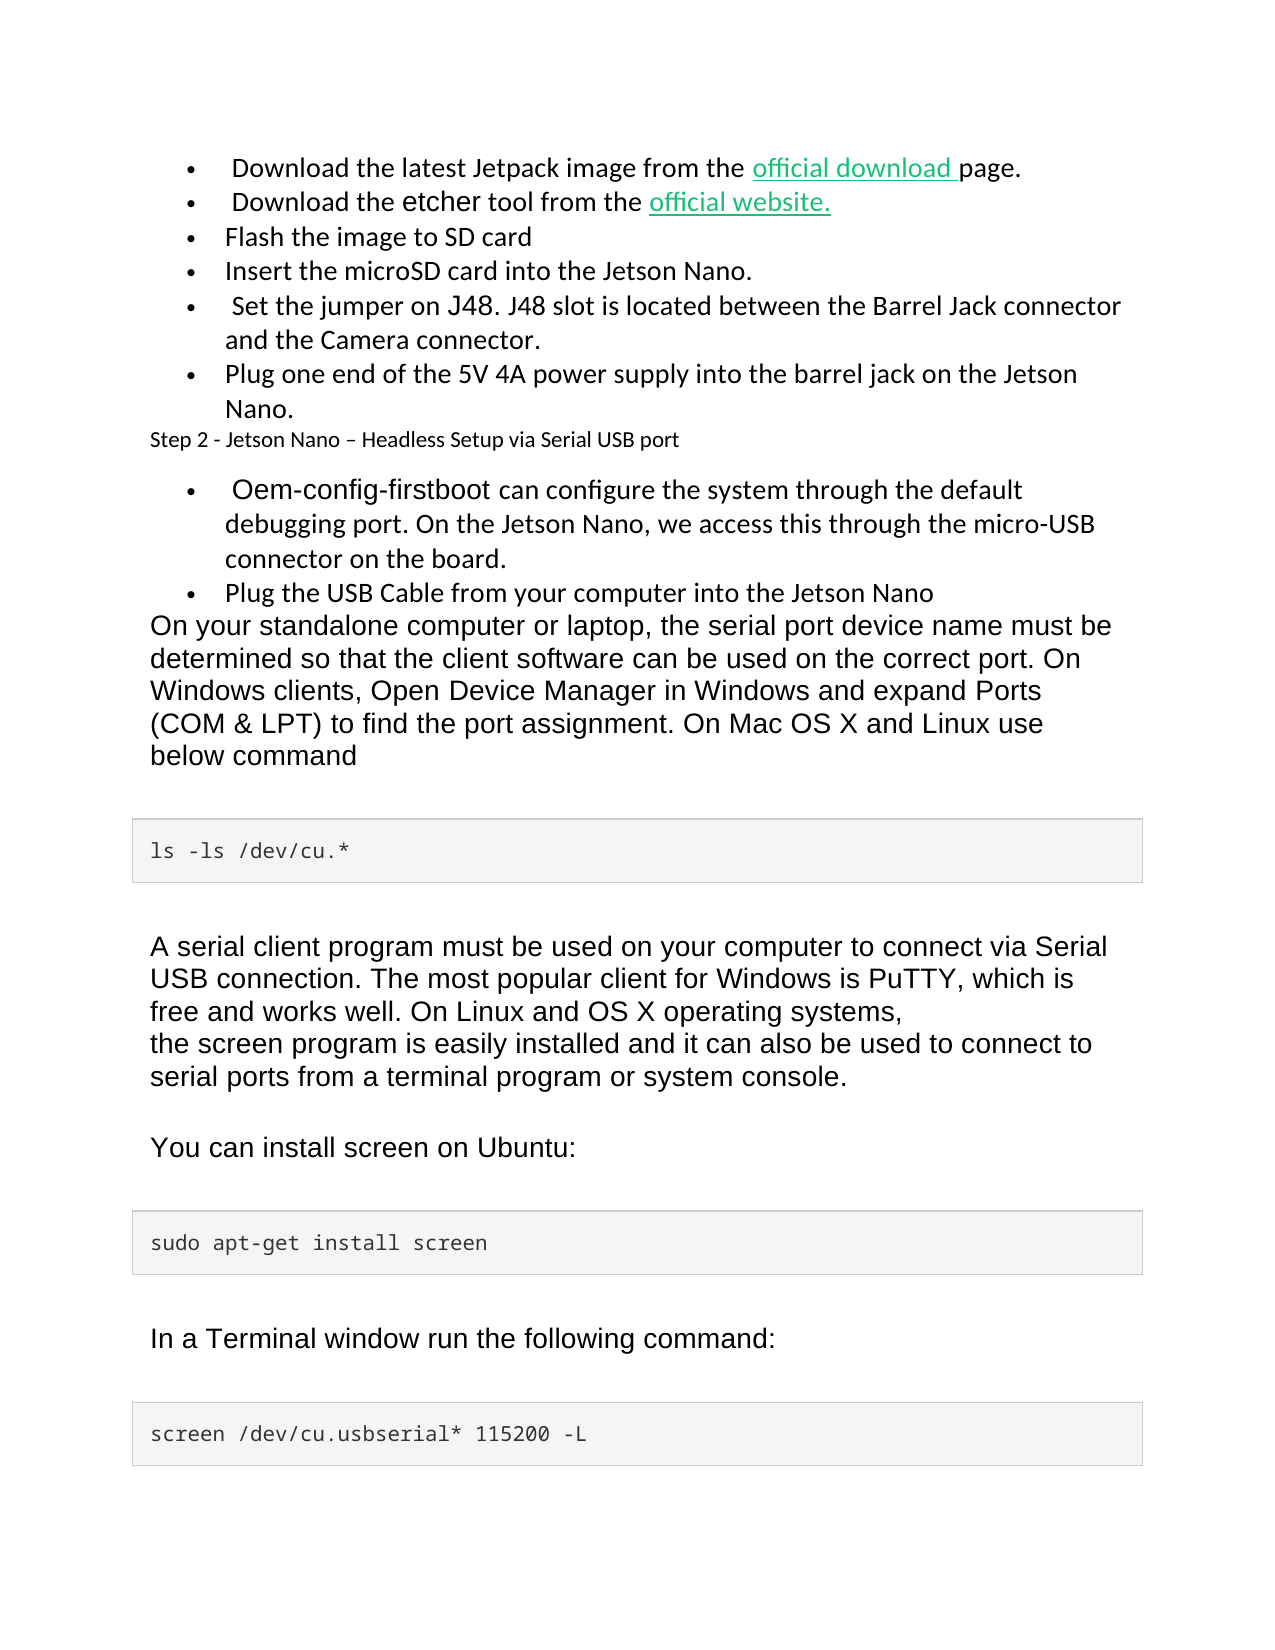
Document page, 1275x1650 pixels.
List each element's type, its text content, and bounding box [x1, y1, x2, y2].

text In a Terminal window run the following command: [150, 1322, 1125, 1354]
list Set the jumper on J48. J48 slot is located between the Barrel Jack connector and the Camera connector. [187, 287, 1125, 356]
text A serial client program must be used on your computer to connect via Serial USB connection. The most popular client for Windows is PuTTY, which is free and works well. On Linux and OS X operating systems, the screen program is easily installed and it can also be used to connect to serial ports from a terminal program or system console. [150, 930, 1125, 1092]
list Oem-config-firstboot can configure the system through the default debugging port. On the Jetson Nano, we access this through the micro-USB connector on the board. [187, 472, 1125, 575]
list Flash the image to SD card [187, 219, 1125, 253]
text ls -ls /dev/cu.* [133, 820, 1142, 882]
text On your standalone computer or laptop, the serial port device name must be determined so that the client software can be used on the correct port. On Windows clients, Open Device Manager in Windows and expand Ports (COM & LPT) to find the port assignment. On Mac OS X and Linux use below command [150, 609, 1125, 771]
list Insert the microSD card into the Jetson Nano. [187, 253, 1125, 287]
text Step 2 - Jetson Nano – Headless Setup via Serial USB port [150, 425, 1125, 453]
list Plug the USB Cable from your computer into the Jetson Nano [187, 575, 1125, 609]
list Download the etcher tool from the official website. [187, 184, 1125, 219]
list Plug one end of the 5V 4A power supply into the barrel jack on the Jetson Nano. [187, 356, 1125, 425]
text screen /dev/cu.usbserial* 115200 -L [133, 1403, 1142, 1465]
list Download the latest Jetpack image from the official download page. [187, 150, 1125, 184]
text sudo apt-get install screen [133, 1212, 1142, 1274]
text You can install screen on Ubuntu: [150, 1131, 1125, 1163]
